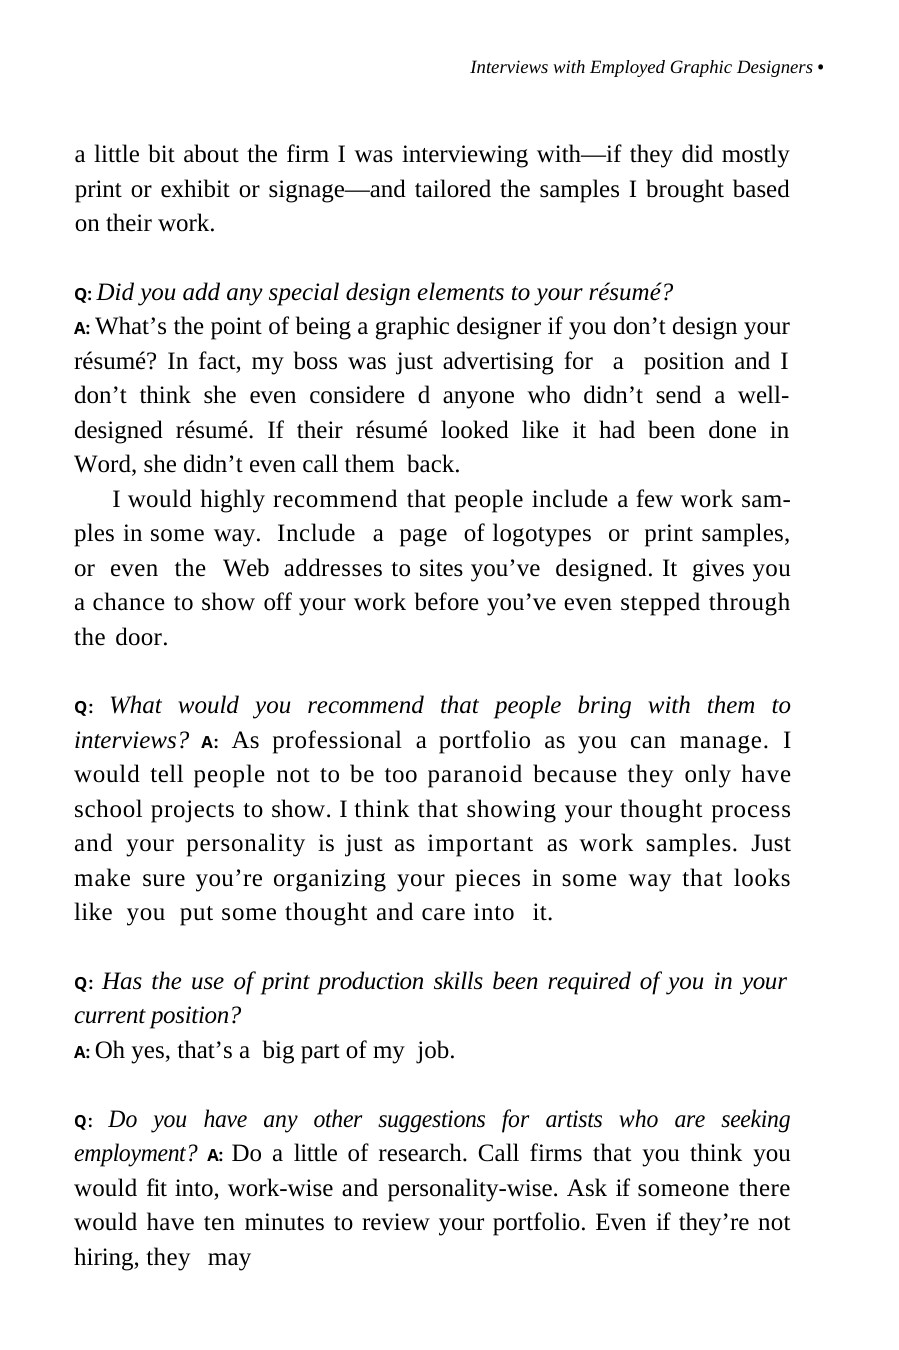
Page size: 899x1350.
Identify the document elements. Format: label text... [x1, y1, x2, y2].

text A: Oh yes, that’s a big part of my job. [74, 1035, 803, 1064]
text a little bit about the firm I was interviewing with—if they did mostly print or exhibit or signage—and tailored the samples I brought based on their work. [74, 139, 791, 237]
text I would highly recommend that people include a few work sam- ples in some way. Include a page of logotypes or print samples, or even the Web addresses to sites you’ve designed. It gives you a chance to show off your work before you’ve even stepped through the door. [74, 484, 791, 650]
text Q: What would you recommend that people bring with them to interviews? A: As professional a portfolio as you can manage. I would tell people not to be too paranoid because they only have school projects to show. I think that showing your thought process and your personality is just as important as work samples. Just make sure you’re organizing your pieces in some way that looks like you put some thought and care into it. [74, 690, 791, 926]
text Q: Has the use of print production skills been required of you in your current position? [74, 966, 787, 1029]
text Q: Did you add any special design elements to your résumé? [74, 277, 803, 306]
text Q: Do you have any other suggestions for artists who are seeking employment? A: Do a little of research. Call firms that you think you would fit into, work-wise and personality-wise. Ask if someone there would have ten minutes to review your portfolio. Even if they’re not hiring, they may [74, 1104, 791, 1270]
text A: What’s the point of being a graphic designer if you don’t design your résumé? In fact, my boss was just advertising for a position and I don’t think she even considere d anyone who didn’t send a well-designed résumé. If their résumé looked like it had been done in Word, she didn’t even call them back. [74, 311, 790, 478]
